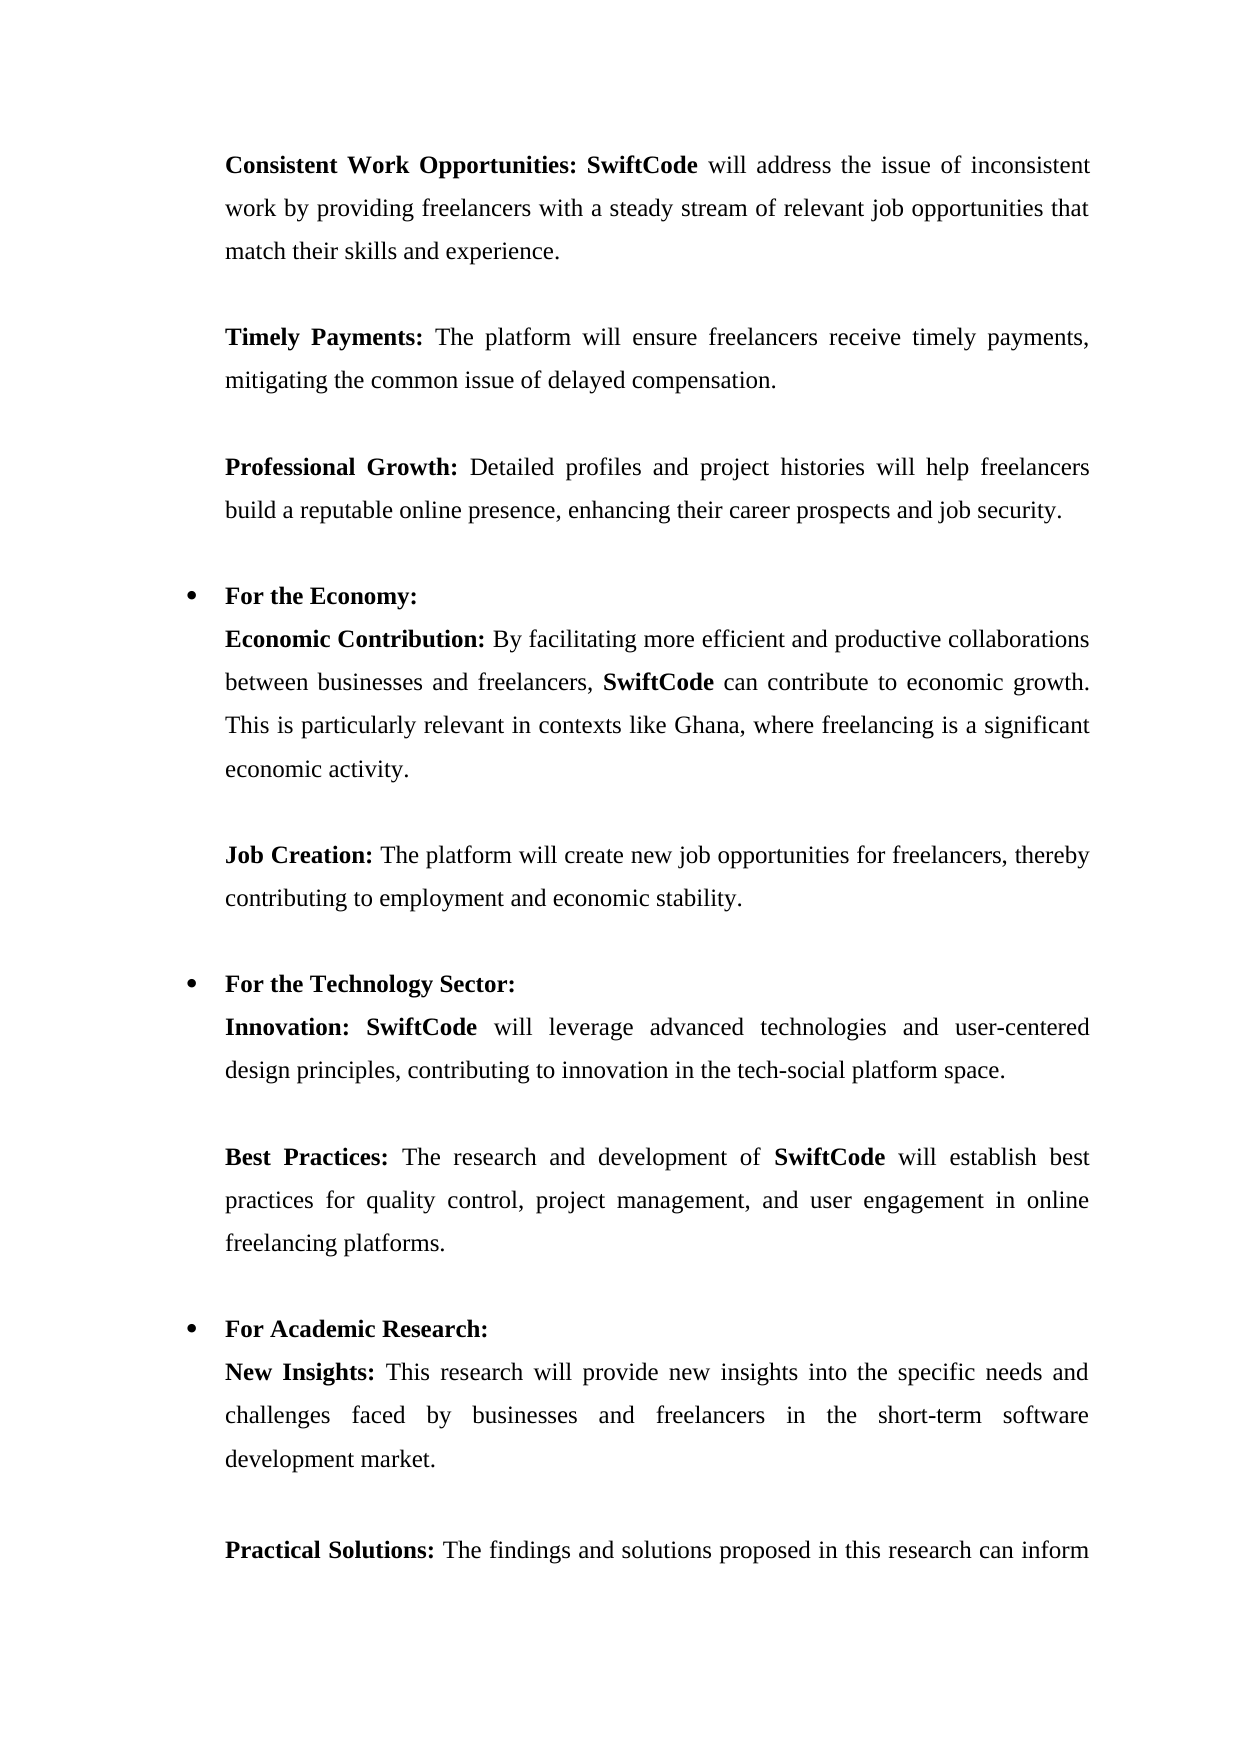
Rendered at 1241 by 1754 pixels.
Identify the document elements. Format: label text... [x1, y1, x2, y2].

list Consistent Work Opportunities: SwiftCode will address the issue of inconsistent work by providing freelancers with a steady stream of relevant job opportunities that match their skills and experience. [225, 150, 1090, 265]
list Professional Growth: Detailed profiles and project histories will help freelancers build a reputable online presence, enhancing their career prospects and job security. [225, 452, 1090, 524]
list For the Technology Sector: [187, 969, 1090, 998]
list Timely Payments: The platform will ensure freelancers receive timely payments, mitigating the common issue of delayed compensation. [225, 322, 1090, 394]
list Innovation: SwiftCode will leverage advanced technologies and user-centered design principles, contributing to innovation in the tech-social platform space. [225, 1012, 1090, 1084]
list Job Creation: The platform will create new job opportunities for freelancers, thereby contributing to employment and economic stability. [225, 840, 1090, 912]
list Economic Contribution: By facilitating more efficient and productive collaborations between businesses and freelancers, SwiftCode can contribute to economic growth. This is particularly relevant in contexts like Ghana, where freelancing is a significant economic activity. [225, 624, 1090, 782]
list For the Economy: [187, 581, 1090, 610]
list Best Practices: The research and development of SwiftCode will establish best practices for quality control, project management, and user engagement in online freelancing platforms. [225, 1142, 1090, 1257]
list For Academic Research: [187, 1314, 1090, 1343]
